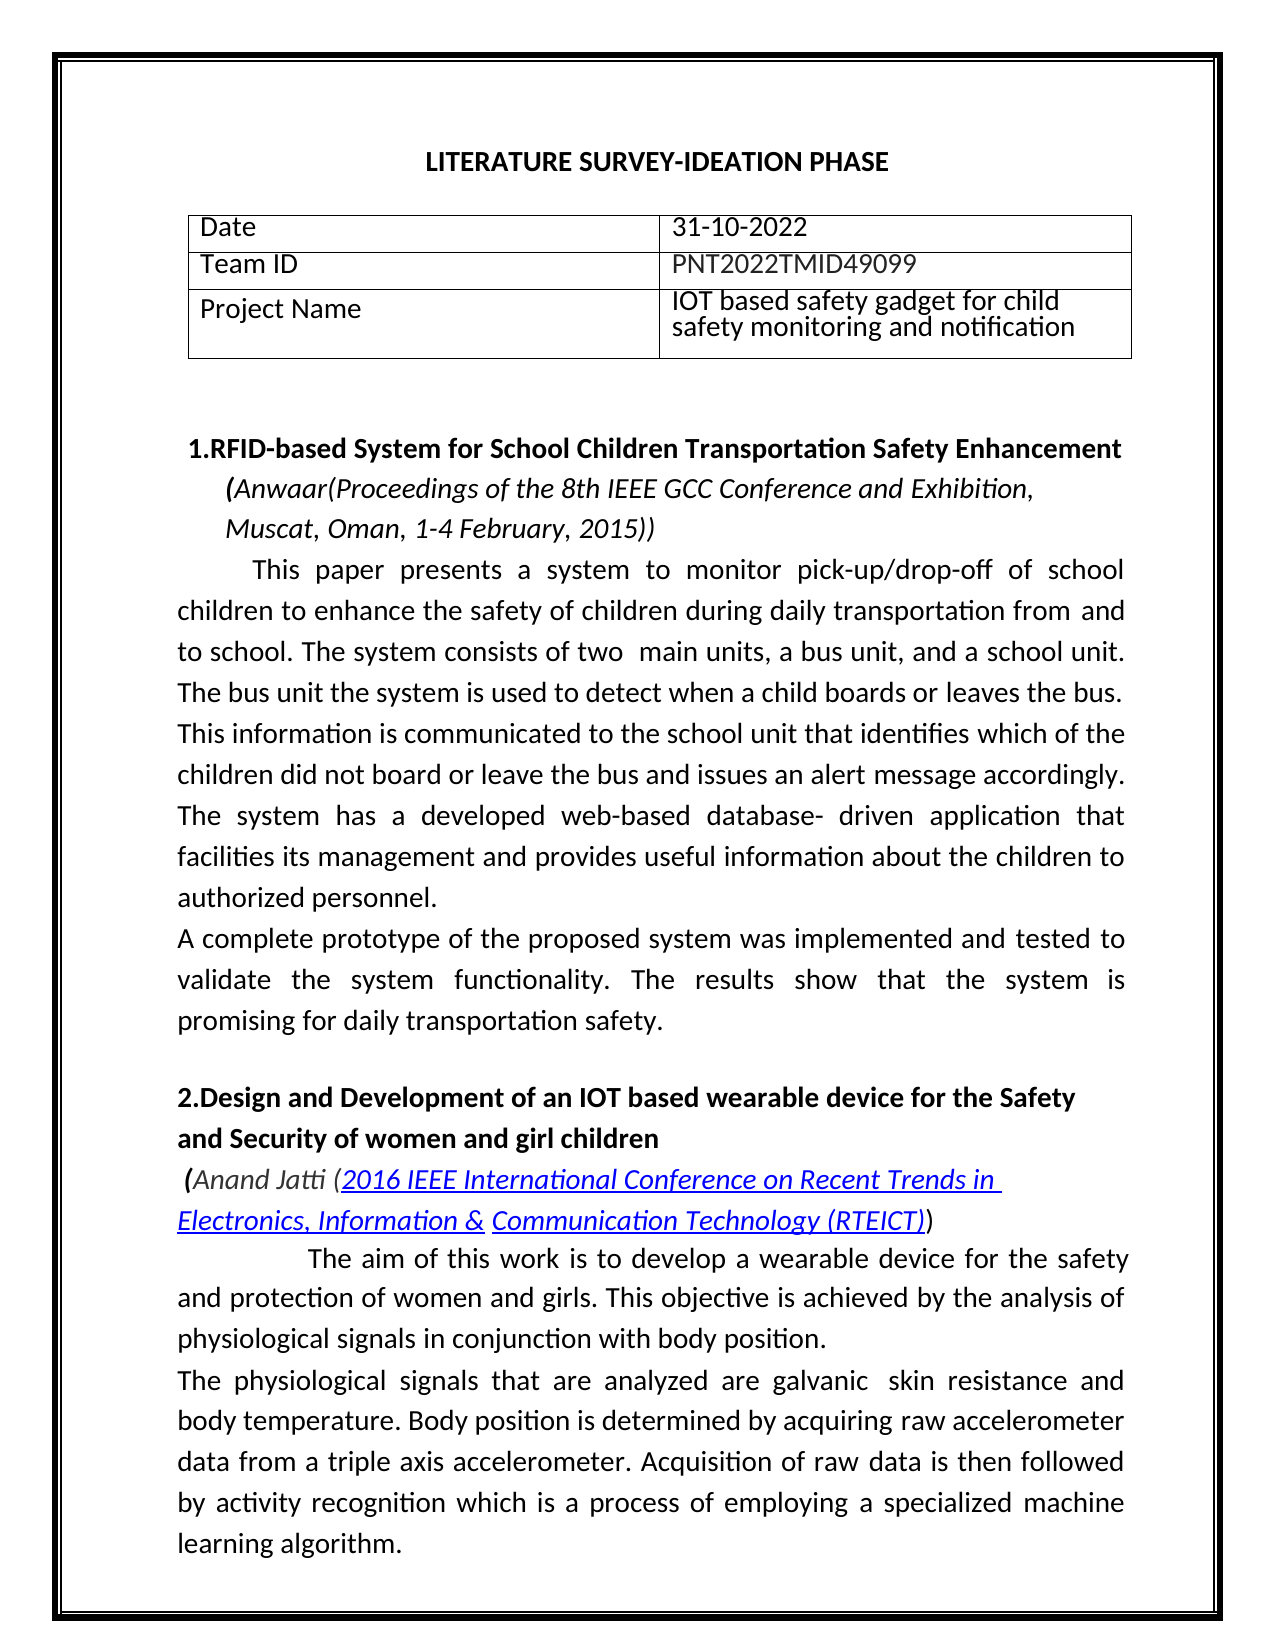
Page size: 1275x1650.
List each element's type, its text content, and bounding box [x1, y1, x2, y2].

table_cell Project Name [189, 290, 659, 358]
table_cell Team ID [189, 253, 659, 289]
table_header Date [189, 216, 659, 252]
text 2.Design and Development of an IOT based wearable device for the Safety and Security of women and girl children [177, 1079, 1103, 1156]
text The aim of this work is to develop a wearable device for the safety [308, 1243, 1137, 1274]
text A complete prototype of the proposed system was implemented and tested to validate the system functionality. The results show that the system is promising for daily transportation safety. [177, 920, 1125, 1037]
text (Anand Jatti (2016 IEEE International Conference on Recent Trends in Electronics, Information & Communication Technology (RTEICT)) [177, 1161, 1103, 1237]
text and protection of women and girls. This objective is achieved by the analysis of physiological signals in conjunction with body position. [177, 1279, 1125, 1356]
table_cell IOT based safety gadget for child safety monitoring and notification [660, 290, 1131, 358]
text This information is communicated to the school unit that identifies which of the children did not board or leave the bus and issues an alert message accordingly. The system has a developed web-based database- driven application that facilities its management and provides useful information about the children to authorized personnel. [177, 715, 1125, 914]
text 1.RFID-based System for School Children Transportation Safety Enhancement [187, 430, 1123, 466]
text This paper presents a system to monitor pick-up/drop-off of school children to enhance the safety of children during daily transportation from and to school. The system consists of two main units, a bus unit, and a school unit. The bus unit the system is used to detect when a child boards or leaves the bus. [177, 551, 1125, 709]
table_header 31-10-2022 [660, 216, 1131, 252]
list (Anwaar(Proceedings of the 8th IEEE GCC Conference and Exhibition, Muscat, Oman, 1-4 February, 2015)) [225, 470, 1123, 546]
table_cell PNT2022TMID49099 [660, 253, 1131, 289]
text The physiological signals that are analyzed are galvanic skin resistance and body temperature. Body position is determined by acquiring raw accelerometer data from a triple axis accelerometer. Acquisition of raw data is then followed by activity recognition which is a process of employing a specialized machine learning algorithm. [177, 1362, 1124, 1561]
text LITERATURE SURVEY-IDEATION PHASE [177, 143, 1137, 178]
